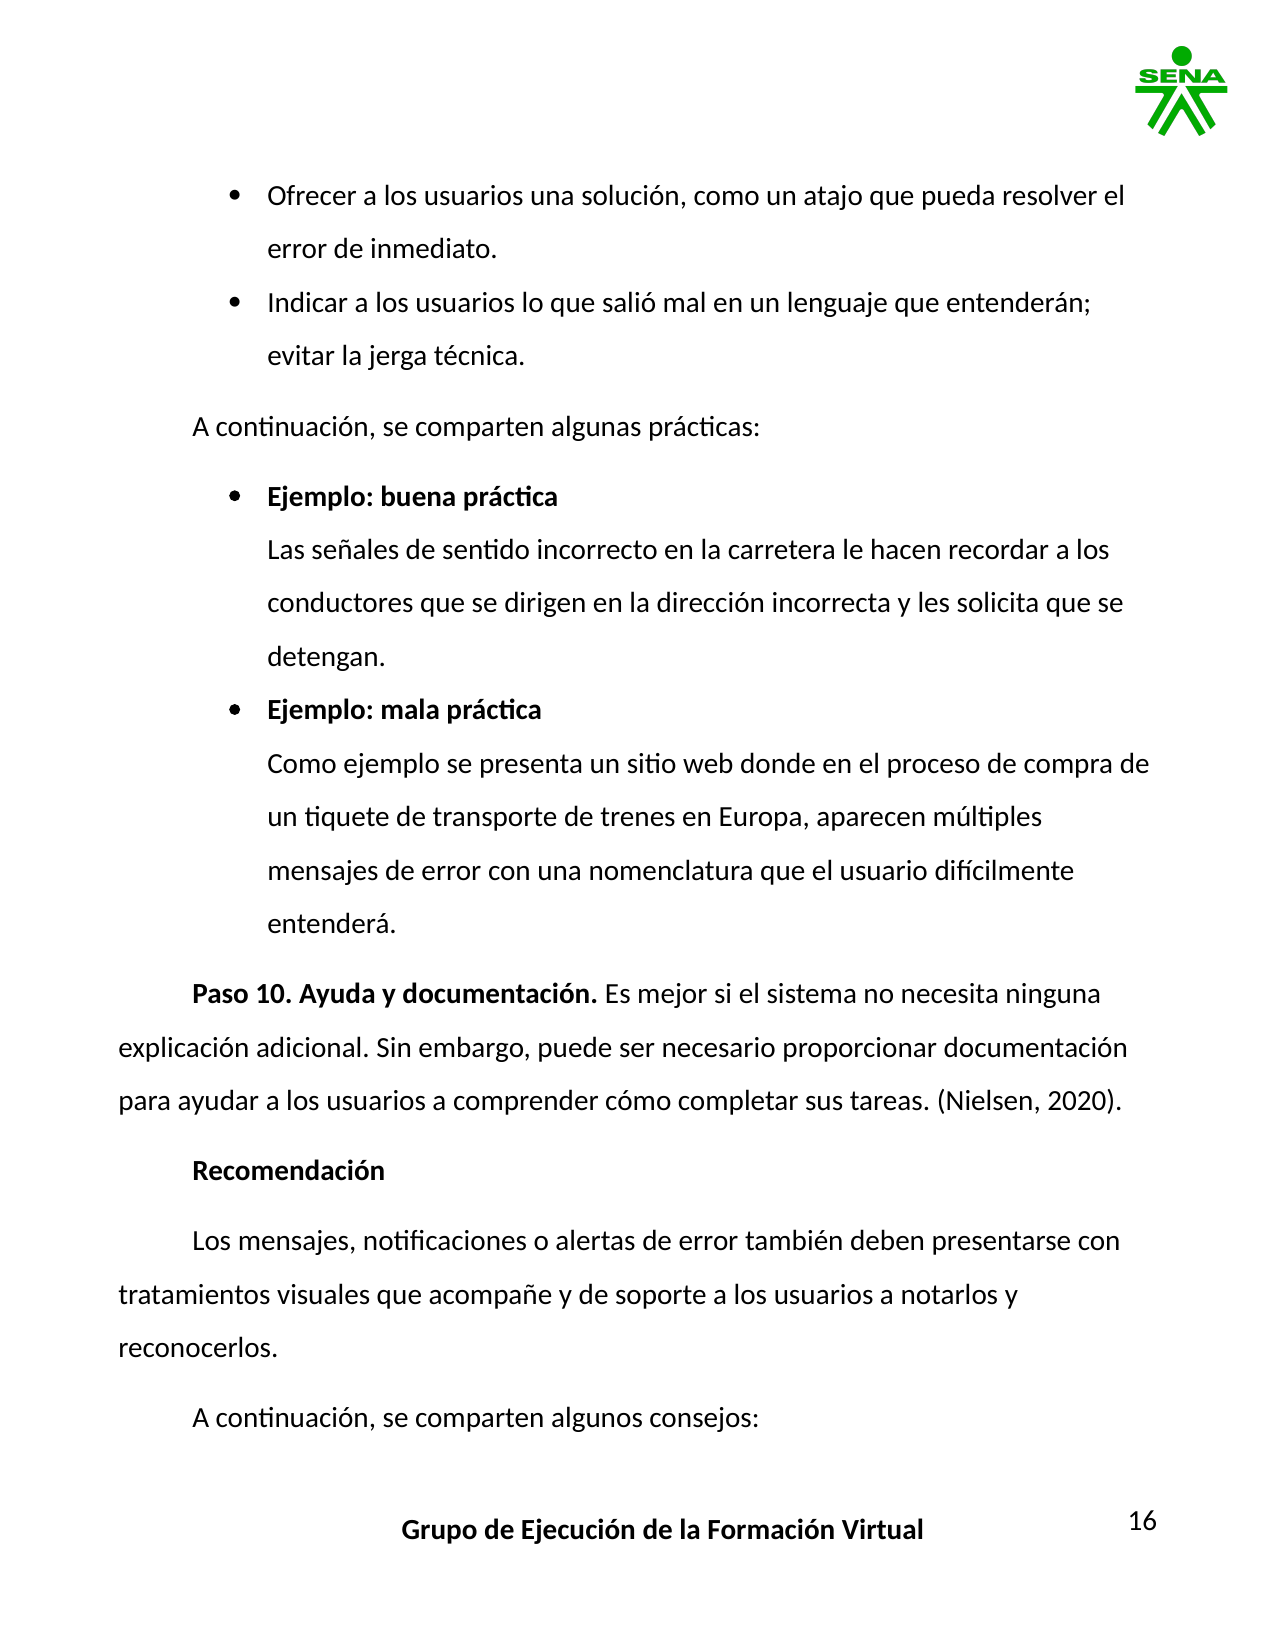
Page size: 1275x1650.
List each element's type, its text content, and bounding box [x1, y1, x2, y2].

picture [1135, 46, 1228, 136]
text Paso 10. Ayuda y documentación. Es mejor si el sistema no necesita ninguna explicación adicional. Sin embargo, puede ser necesario proporcionar documentación para ayudar a los usuarios a comprender cómo completar sus tareas. (Nielsen, 2020). [118, 975, 1157, 1118]
text Los mensajes, notificaciones o alertas de error también deben presentarse con tratamientos visuales que acompañe y de soporte a los usuarios a notarlos y reconocerlos. [118, 1222, 1157, 1365]
list Las señales de sentido incorrecto en la carretera le hacen recordar a los conductores que se dirigen en la dirección incorrecta y les solicita que se detengan. [267, 531, 1157, 674]
list Ejemplo: mala práctica [229, 691, 1157, 727]
list Indicar a los usuarios lo que salió mal en un lenguaje que entenderán; evitar la jerga técnica. [229, 284, 1157, 373]
text Recomendación [118, 1152, 1157, 1188]
text A continuación, se comparten algunas prácticas: [118, 408, 1157, 443]
list Ejemplo: buena práctica [229, 478, 1157, 513]
list Como ejemplo se presenta un sitio web donde en el proceso de compra de un tiquete de transporte de trenes en Europa, aparecen múltiples mensajes de error con una nomenclatura que el usuario difícilmente entenderá. [267, 745, 1157, 941]
text A continuación, se comparten algunos consejos: [118, 1399, 1157, 1435]
list Ofrecer a los usuarios una solución, como un atajo que pueda resolver el error de inmediato. [229, 177, 1157, 266]
